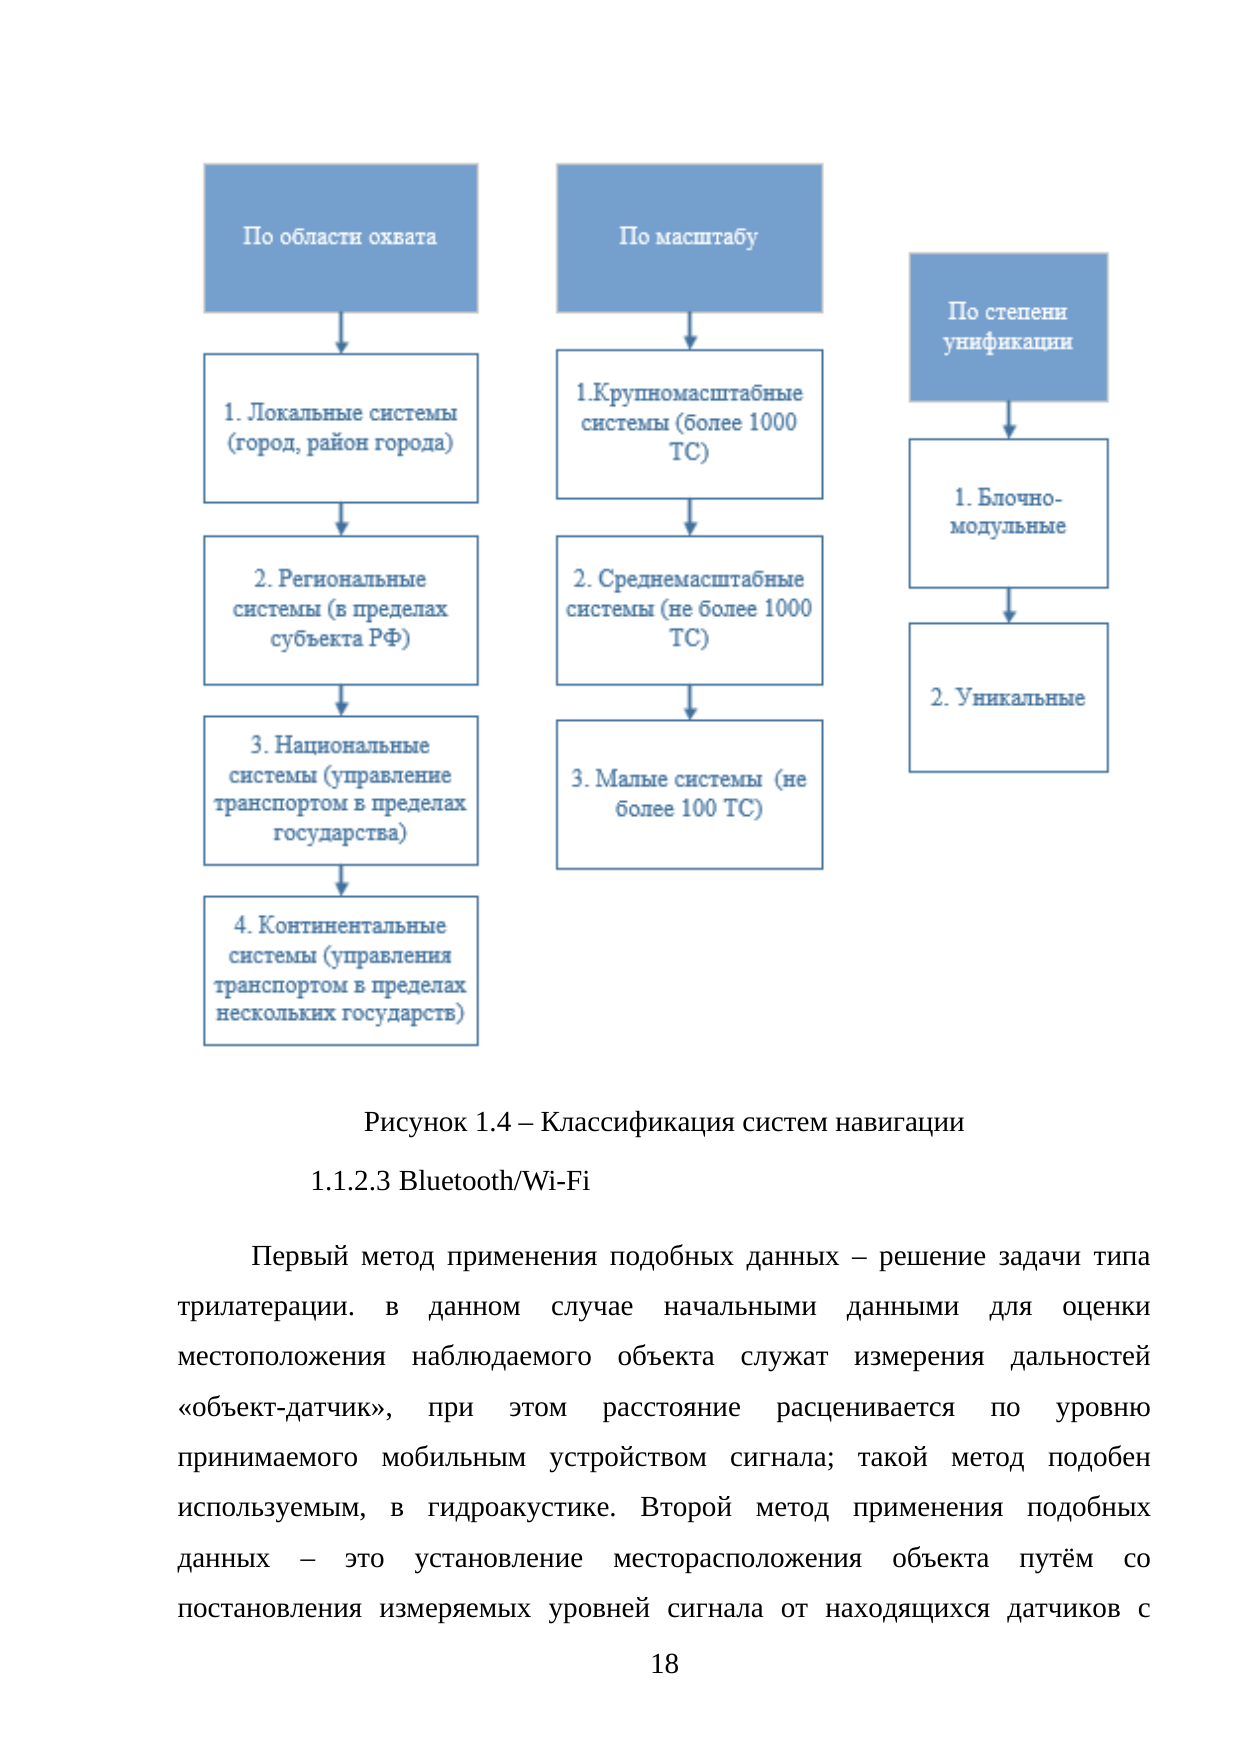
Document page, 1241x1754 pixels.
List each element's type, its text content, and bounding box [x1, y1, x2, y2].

text Bluetooth/Wi-Fi [310, 1163, 1152, 1196]
picture [186, 118, 1143, 1104]
